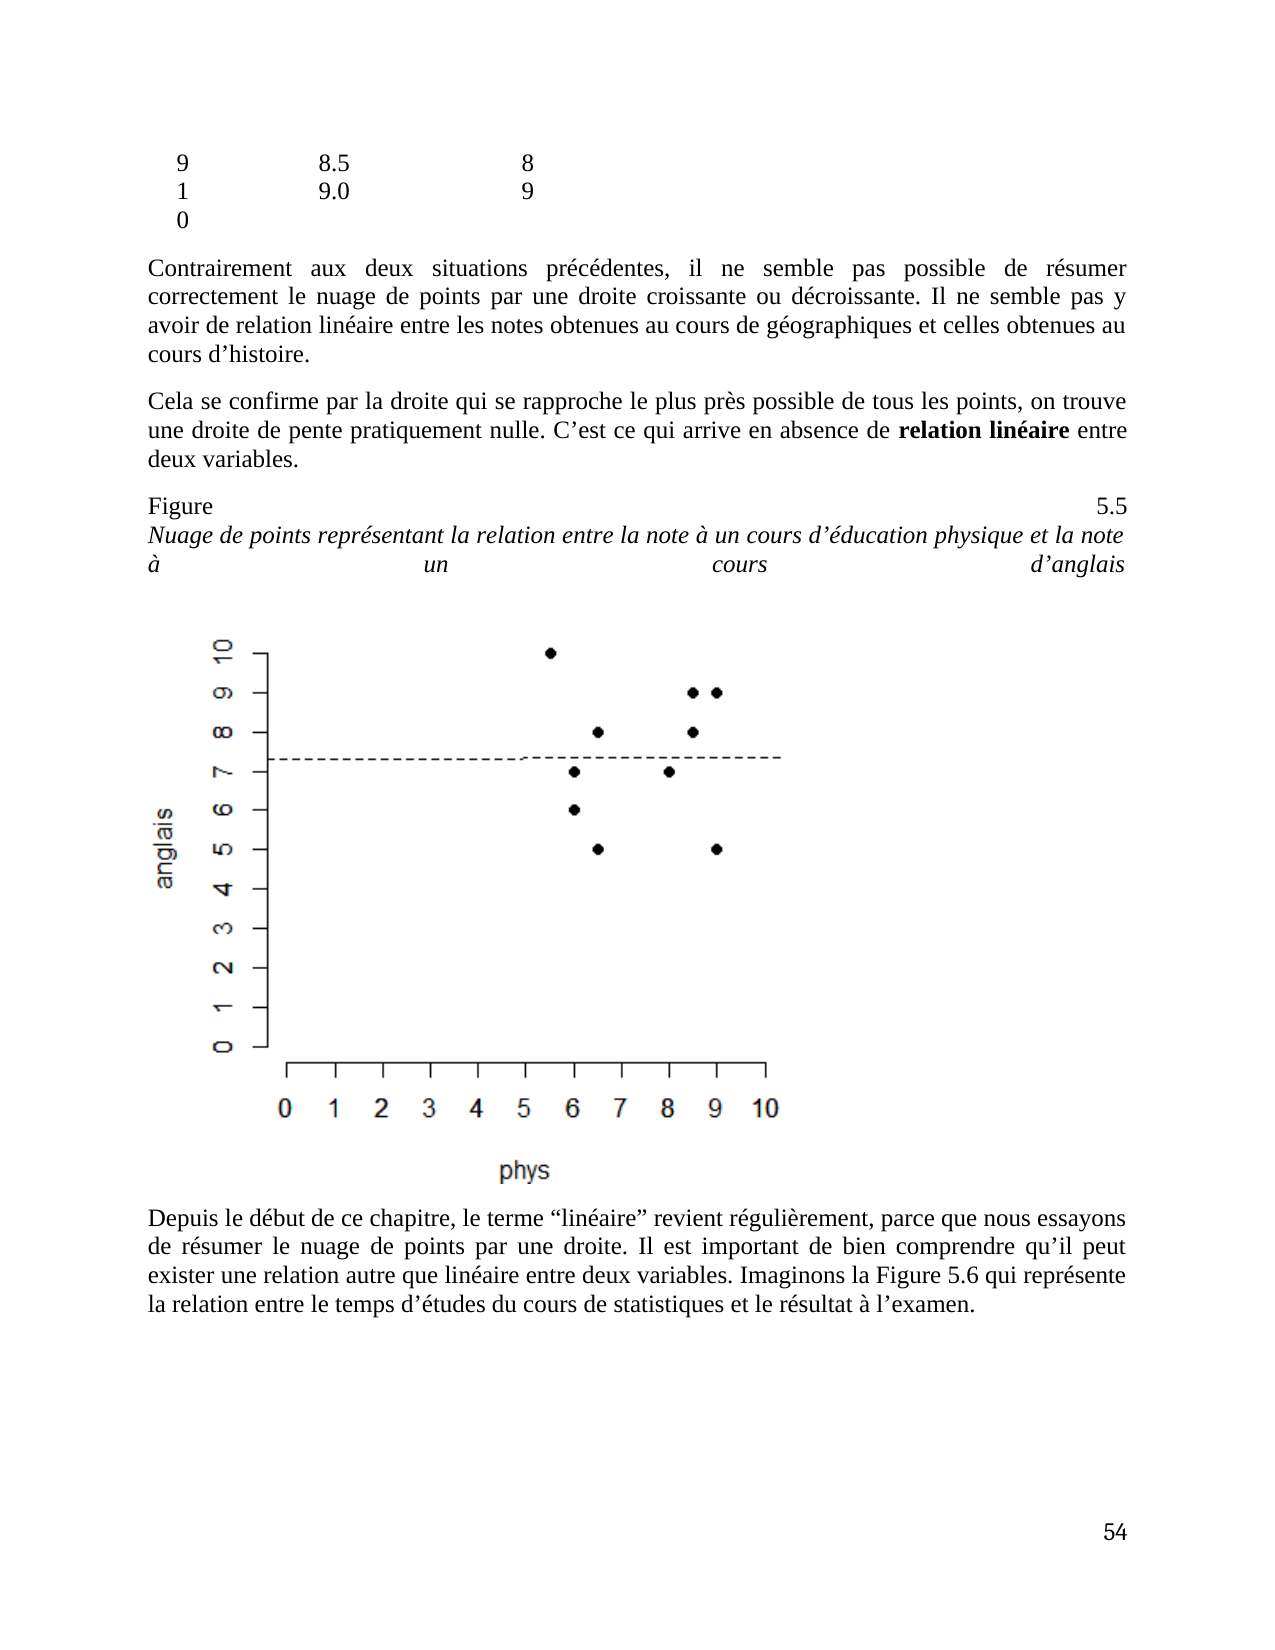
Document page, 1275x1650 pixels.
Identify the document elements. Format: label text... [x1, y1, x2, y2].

table_cell 9.0 [206, 176, 461, 234]
table_cell 9 [461, 176, 594, 234]
table_cell 10 [159, 176, 206, 234]
table_cell 8 [461, 148, 594, 176]
table_cell 9 [159, 148, 206, 176]
text Contrairement aux deux situations précédentes, il ne semble pas possible de résumer correctement le nuage de points par une droite croissante ou décroissante. Il ne semble pas y avoir de relation linéaire entre les notes obtenues au cours de géographiques et celles obtenues au cours d’histoire. [148, 253, 1127, 368]
text Depuis le début de ce chapitre, le terme “linéaire” revient régulièrement, parce que nous essayons de résumer le nuage de points par une droite. Il est important de bien comprendre qu’il peut exister une relation autre que linéaire entre deux variables. Imaginons la Figure 5.6 qui représente la relation entre le temps d’études du cours de statistiques et le résultat à l’examen. [148, 1203, 1127, 1318]
table_cell 8.5 [206, 148, 461, 176]
picture [147, 577, 906, 1184]
text Cela se confirme par la droite qui se rapproche le plus près possible de tous les points, on trouve une droite de pente pratiquement nulle. C’est ce qui arrive en absence de relation linéaire entre deux variables. [148, 386, 1127, 473]
